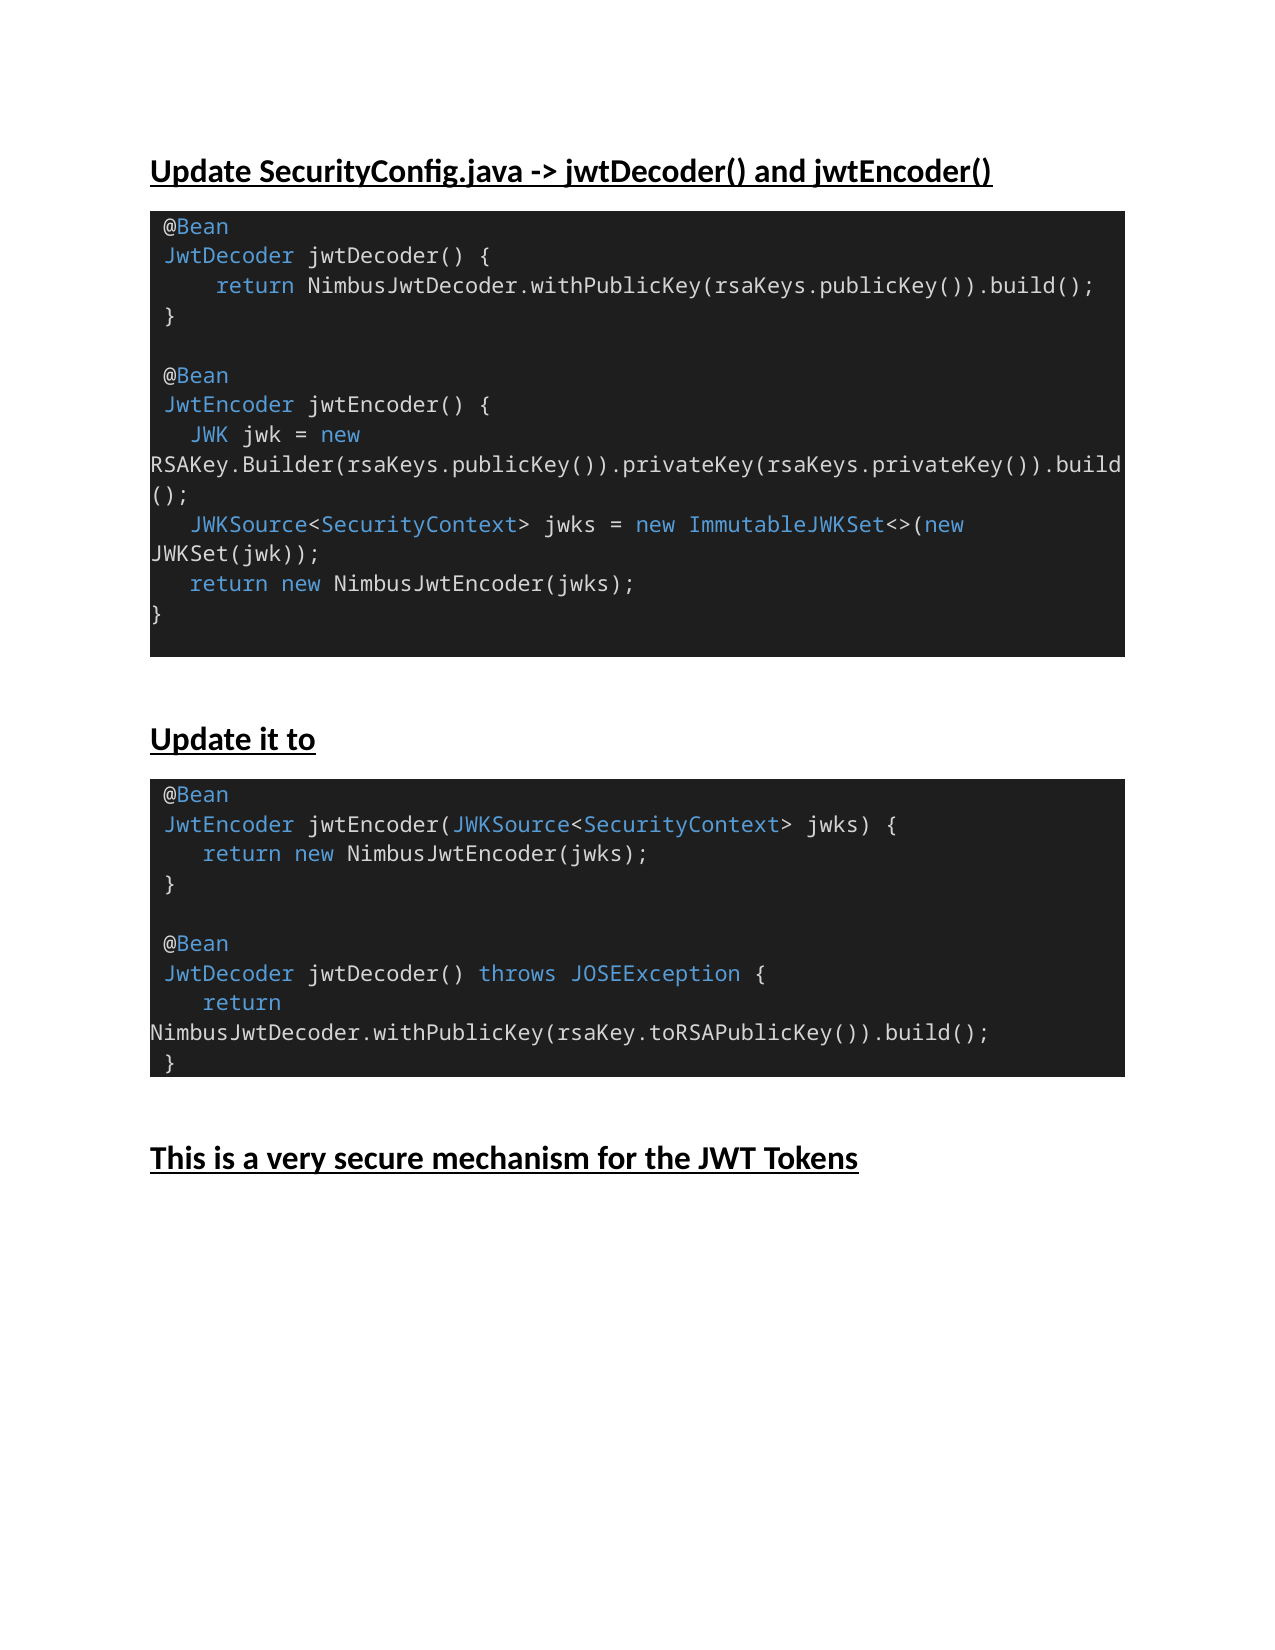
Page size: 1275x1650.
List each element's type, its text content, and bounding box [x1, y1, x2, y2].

text @Bean [150, 359, 1125, 389]
text return new NimbusJwtEncoder(jwks); [150, 838, 1125, 868]
text JWK jwk = new RSAKey.Builder(rsaKeys.publicKey()).privateKey(rsaKeys.privateKey()).build(); [150, 419, 1125, 508]
text This is a very secure mechanism for the JWT Tokens [150, 1137, 1125, 1178]
text } [150, 868, 1125, 898]
text JwtEncoder jwtEncoder() { [150, 389, 1125, 419]
text @Bean [150, 928, 1125, 957]
text @Bean [150, 211, 1125, 240]
text return new NimbusJwtEncoder(jwks); [150, 568, 1125, 598]
text } [150, 300, 1125, 330]
text JwtDecoder jwtDecoder() { [150, 240, 1125, 270]
text return NimbusJwtDecoder.withPublicKey(rsaKeys.publicKey()).build(); [150, 270, 1125, 300]
text JwtEncoder jwtEncoder(JWKSource<SecurityContext> jwks) { [150, 808, 1125, 838]
text @Bean [150, 779, 1125, 808]
text } [150, 1047, 1125, 1077]
text Update SecurityConfig.java -> jwtDecoder() and jwtEncoder() [150, 150, 1125, 191]
text Update it to [150, 718, 1125, 759]
text } [150, 598, 1125, 628]
text JwtDecoder jwtDecoder() throws JOSEException { [150, 957, 1125, 987]
text return NimbusJwtDecoder.withPublicKey(rsaKey.toRSAPublicKey()).build(); [150, 987, 1125, 1047]
text JWKSource<SecurityContext> jwks = new ImmutableJWKSet<>(new JWKSet(jwk)); [150, 508, 1125, 568]
